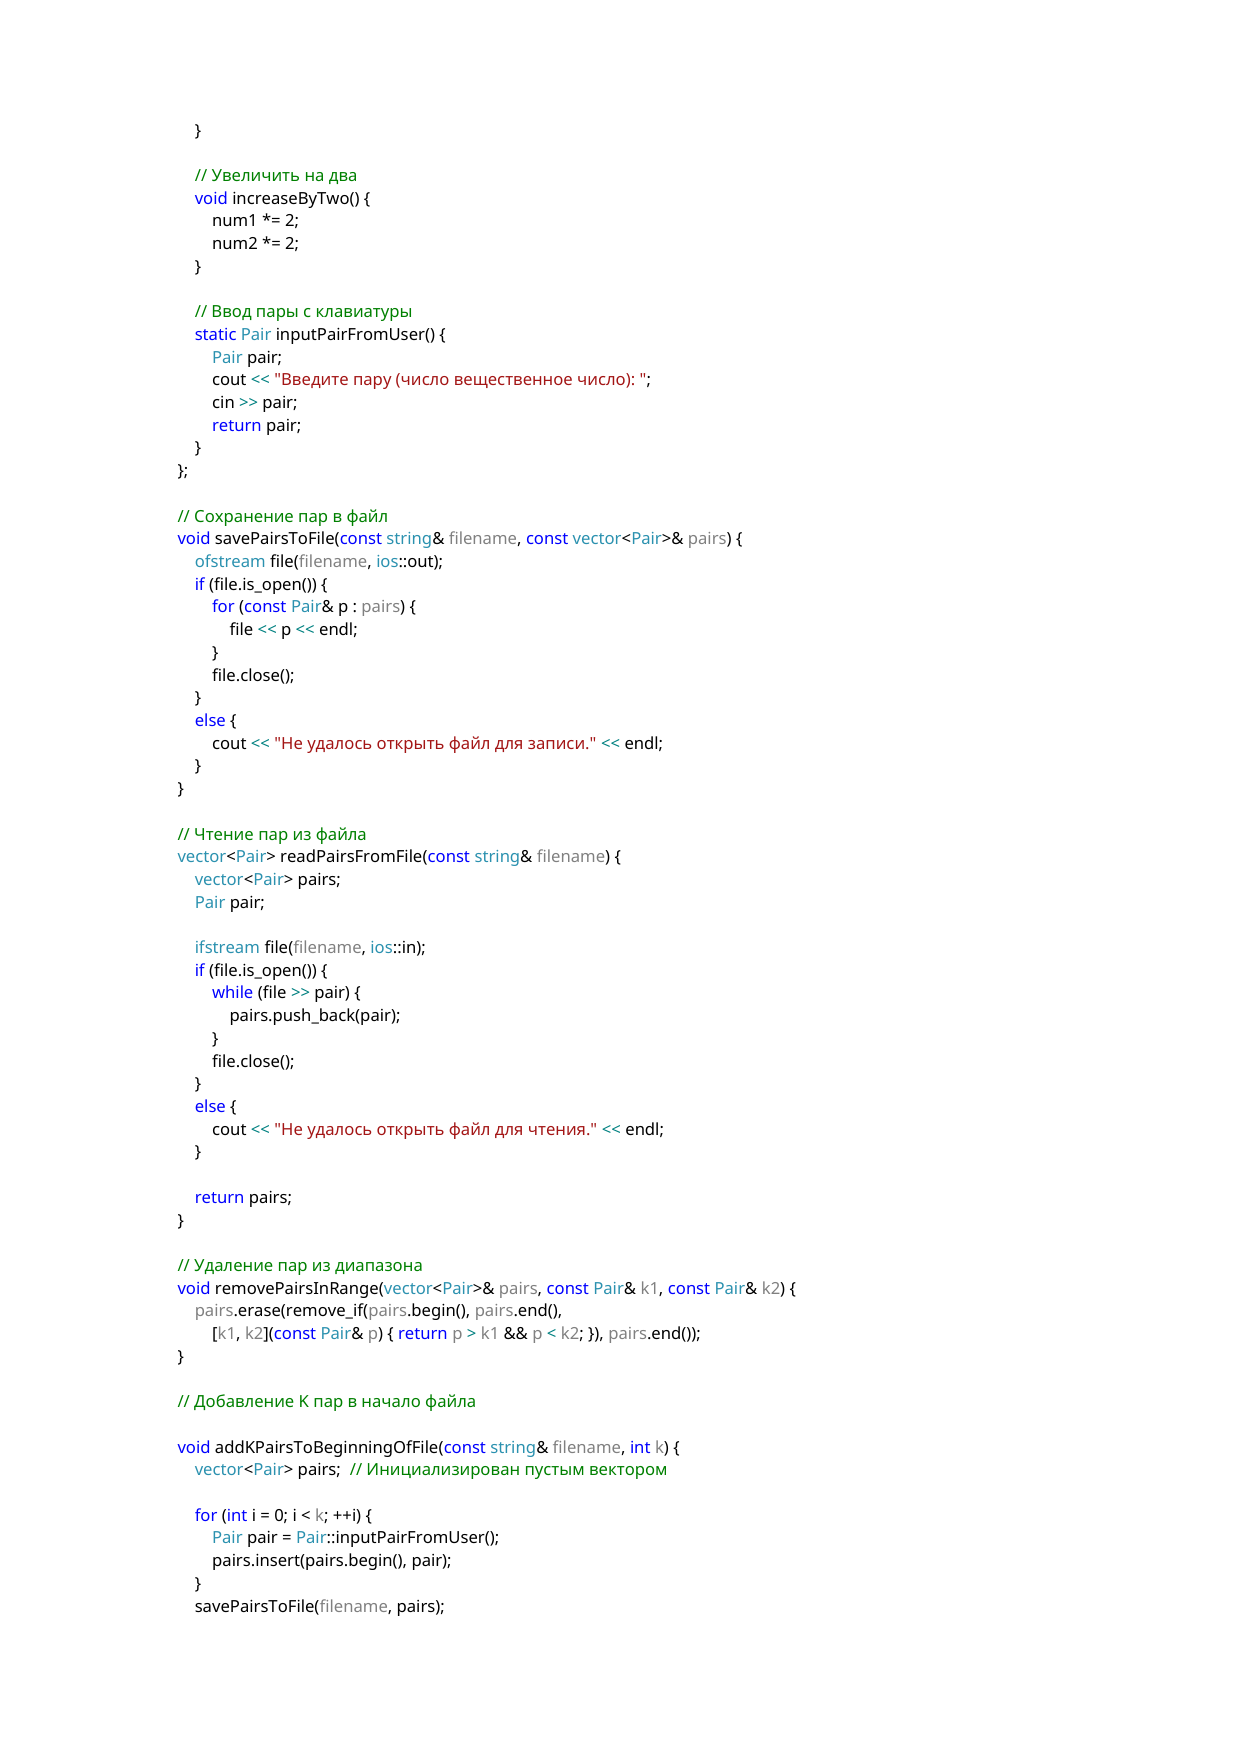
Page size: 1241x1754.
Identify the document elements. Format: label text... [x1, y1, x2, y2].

text } [177, 254, 1152, 277]
text file.close(); [177, 1049, 1152, 1072]
text } [177, 436, 1152, 459]
text Pair pair = Pair::inputPairFromUser(); [177, 1526, 1152, 1549]
text for (int i = 0; i < k; ++i) { [177, 1503, 1152, 1526]
text } [177, 1208, 1152, 1231]
text if (file.is_open()) { [177, 958, 1152, 981]
text // Сохранение пар в файл [177, 504, 1152, 527]
text // Чтение пар из файла [177, 822, 1152, 845]
text else { [177, 1094, 1152, 1117]
text } [177, 754, 1152, 777]
text Pair pair; [177, 345, 1152, 368]
text pairs.push_back(pair); [177, 1004, 1152, 1026]
text cout << "Не удалось открыть файл для записи." << endl; [177, 731, 1152, 754]
text ifstream file(filename, ios::in); [177, 936, 1152, 958]
text file.close(); [177, 663, 1152, 686]
text } [177, 1571, 1152, 1594]
text void removePairsInRange(vector<Pair>& pairs, const Pair& k1, const Pair& k2) { [177, 1276, 1152, 1299]
text for (const Pair& p : pairs) { [177, 595, 1152, 618]
text return pairs; [177, 1185, 1152, 1208]
text num2 *= 2; [177, 232, 1152, 254]
text } [177, 686, 1152, 708]
text } [177, 1026, 1152, 1049]
text return pair; [177, 413, 1152, 436]
text } [177, 1344, 1152, 1367]
text else { [177, 708, 1152, 731]
text cout << "Введите пару (число вещественное число): "; [177, 368, 1152, 391]
text if (file.is_open()) { [177, 572, 1152, 595]
text ofstream file(filename, ios::out); [177, 549, 1152, 572]
text num1 *= 2; [177, 209, 1152, 232]
text vector<Pair> readPairsFromFile(const string& filename) { [177, 845, 1152, 867]
text } [177, 1072, 1152, 1094]
text file << p << endl; [177, 618, 1152, 640]
text // Удаление пар из диапазона [177, 1253, 1152, 1276]
text }; [177, 459, 1152, 481]
text cout << "Не удалось открыть файл для чтения." << endl; [177, 1117, 1152, 1140]
text // Ввод пары с клавиатуры [177, 300, 1152, 322]
text void savePairsToFile(const string& filename, const vector<Pair>& pairs) { [177, 527, 1152, 549]
text } [177, 777, 1152, 799]
text void addKPairsToBeginningOfFile(const string& filename, int k) { [177, 1435, 1152, 1458]
text // Увеличить на два [177, 163, 1152, 186]
text [k1, k2](const Pair& p) { return p > k1 && p < k2; }), pairs.end()); [177, 1322, 1152, 1344]
text } [177, 118, 1152, 141]
text void increaseByTwo() { [177, 186, 1152, 209]
text static Pair inputPairFromUser() { [177, 322, 1152, 345]
text // Добавление K пар в начало файла [177, 1390, 1152, 1412]
text pairs.insert(pairs.begin(), pair); [177, 1549, 1152, 1571]
text pairs.erase(remove_if(pairs.begin(), pairs.end(), [177, 1299, 1152, 1322]
text vector<Pair> pairs; // Инициализирован пустым вектором [177, 1458, 1152, 1481]
text cin >> pair; [177, 391, 1152, 413]
text } [177, 1140, 1152, 1163]
text savePairsToFile(filename, pairs); [177, 1594, 1152, 1617]
text vector<Pair> pairs; [177, 867, 1152, 890]
text Pair pair; [177, 890, 1152, 913]
text while (file >> pair) { [177, 981, 1152, 1004]
text } [177, 640, 1152, 663]
